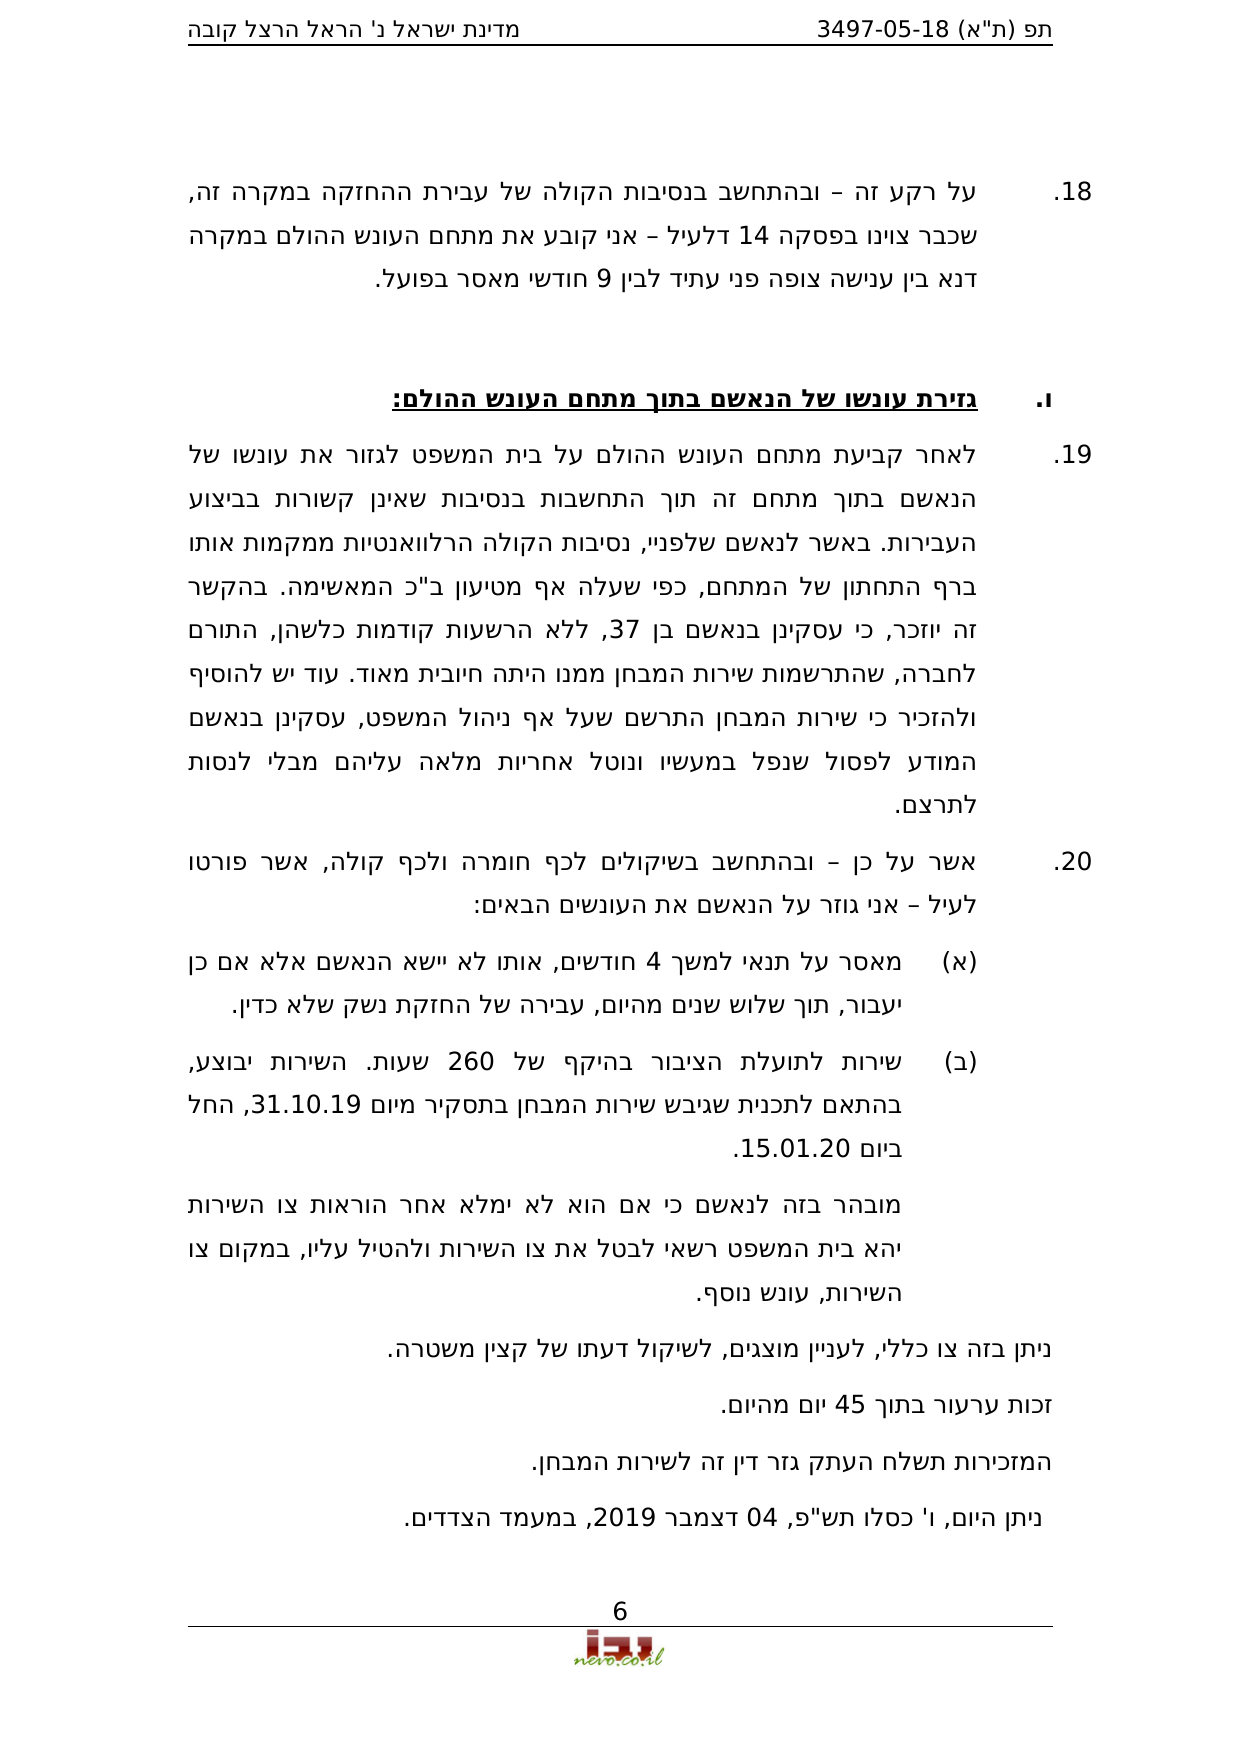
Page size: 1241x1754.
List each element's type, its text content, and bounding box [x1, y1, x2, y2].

text מובהר בזה לנאשם כי אם הוא לא ימלא אחר הוראות צו השירות יהא בית המשפט רשאי לבטל את צו השירות ולהטיל עליו, במקום צו השירות, עונש נוסף. [187, 1191, 903, 1307]
text 5129371ניתן היום, ו' כסלו תש"פ, 04 דצמבר 2019, במעמד הצדדים. [187, 1503, 1053, 1532]
list על רקע זה – ובהתחשב בנסיבות הקולה של עבירת ההחזקה במקרה זה, שכבר צוינו בפסקה 14 דלעיל – אני קובע את מתחם העונש ההולם במקרה דנא בין ענישה צופה פני עתיד לבין 9 חודשי מאסר בפועל. [187, 177, 1053, 294]
text ניתן בזה צו כללי, לעניין מוצגים, לשיקול דעתו של קצין משטרה. [187, 1334, 1053, 1364]
list אשר על כן – ובהתחשב בשיקולים לכף חומרה ולכף קולה, אשר פורטו לעיל – אני גוזר על הנאשם את העונשים הבאים: [187, 847, 1053, 920]
text (ב) שירות לתועלת הציבור בהיקף של 260 שעות. השירות יבוצע, בהתאם לתכנית שגיבש שירות המבחן בתסקיר מיום 31.10.19, החל ביום 15.01.20. [187, 1047, 978, 1164]
list לאחר קביעת מתחם העונש ההולם על בית המשפט לגזור את עונשו של הנאשם בתוך מתחם זה תוך התחשבות בנסיבות שאינן קשורות בביצוע העבירות. באשר לנאשם שלפניי, נסיבות הקולה הרלוואנטיות ממקמות אותו ברף התחתון של המתחם, כפי שעלה אף מטיעון ב"כ המאשימה. בהקשר זה יוזכר, כי עסקינן בנאשם בן 37, ללא הרשעות קודמות כלשהן, התורם לחברה, שהתרשמות שירות המבחן ממנו היתה חיובית מאוד. עוד יש להוסיף ולהזכיר כי שירות המבחן התרשם שעל אף ניהול המשפט, עסקינן בנאשם המודע לפסול שנפל במעשיו ונוטל אחריות מלאה עליהם מבלי לנסות לתרצם. [187, 441, 1053, 820]
text זכות ערעור בתוך 45 יום מהיום. [187, 1391, 1053, 1420]
text (א) מאסר על תנאי למשך 4 חודשים, אותו לא יישא הנאשם אלא אם כן יעבור, תוך שלוש שנים מהיום, עבירה של החזקת נשק שלא כדין. [187, 947, 978, 1020]
picture [574, 1629, 666, 1667]
text ו. גזירת עונשו של הנאשם בתוך מתחם העונש ההולם: [187, 384, 1053, 414]
text המזכירות תשלח העתק גזר דין זה לשירות המבחן. [187, 1447, 1053, 1476]
